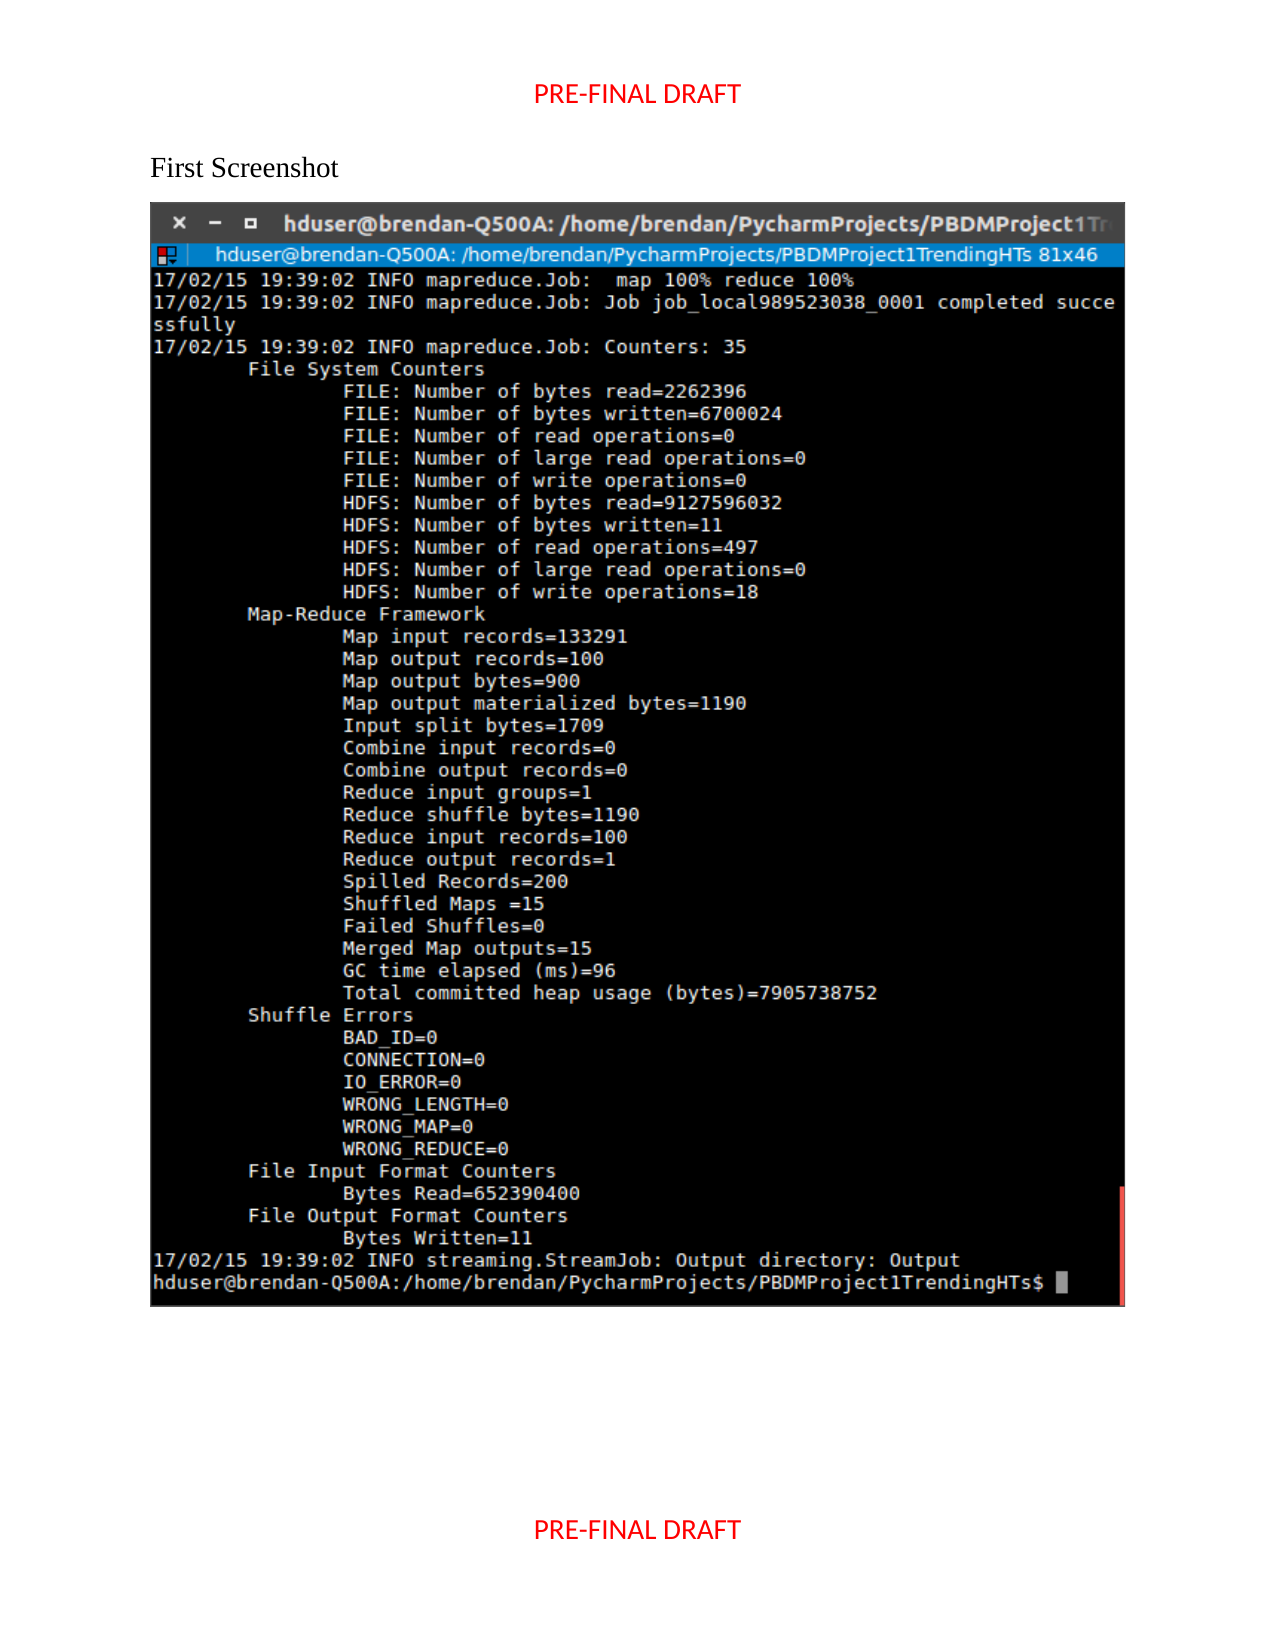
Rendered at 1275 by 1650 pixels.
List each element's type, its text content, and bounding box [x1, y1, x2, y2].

text First Screenshot [150, 150, 1125, 183]
picture [150, 202, 1125, 1307]
